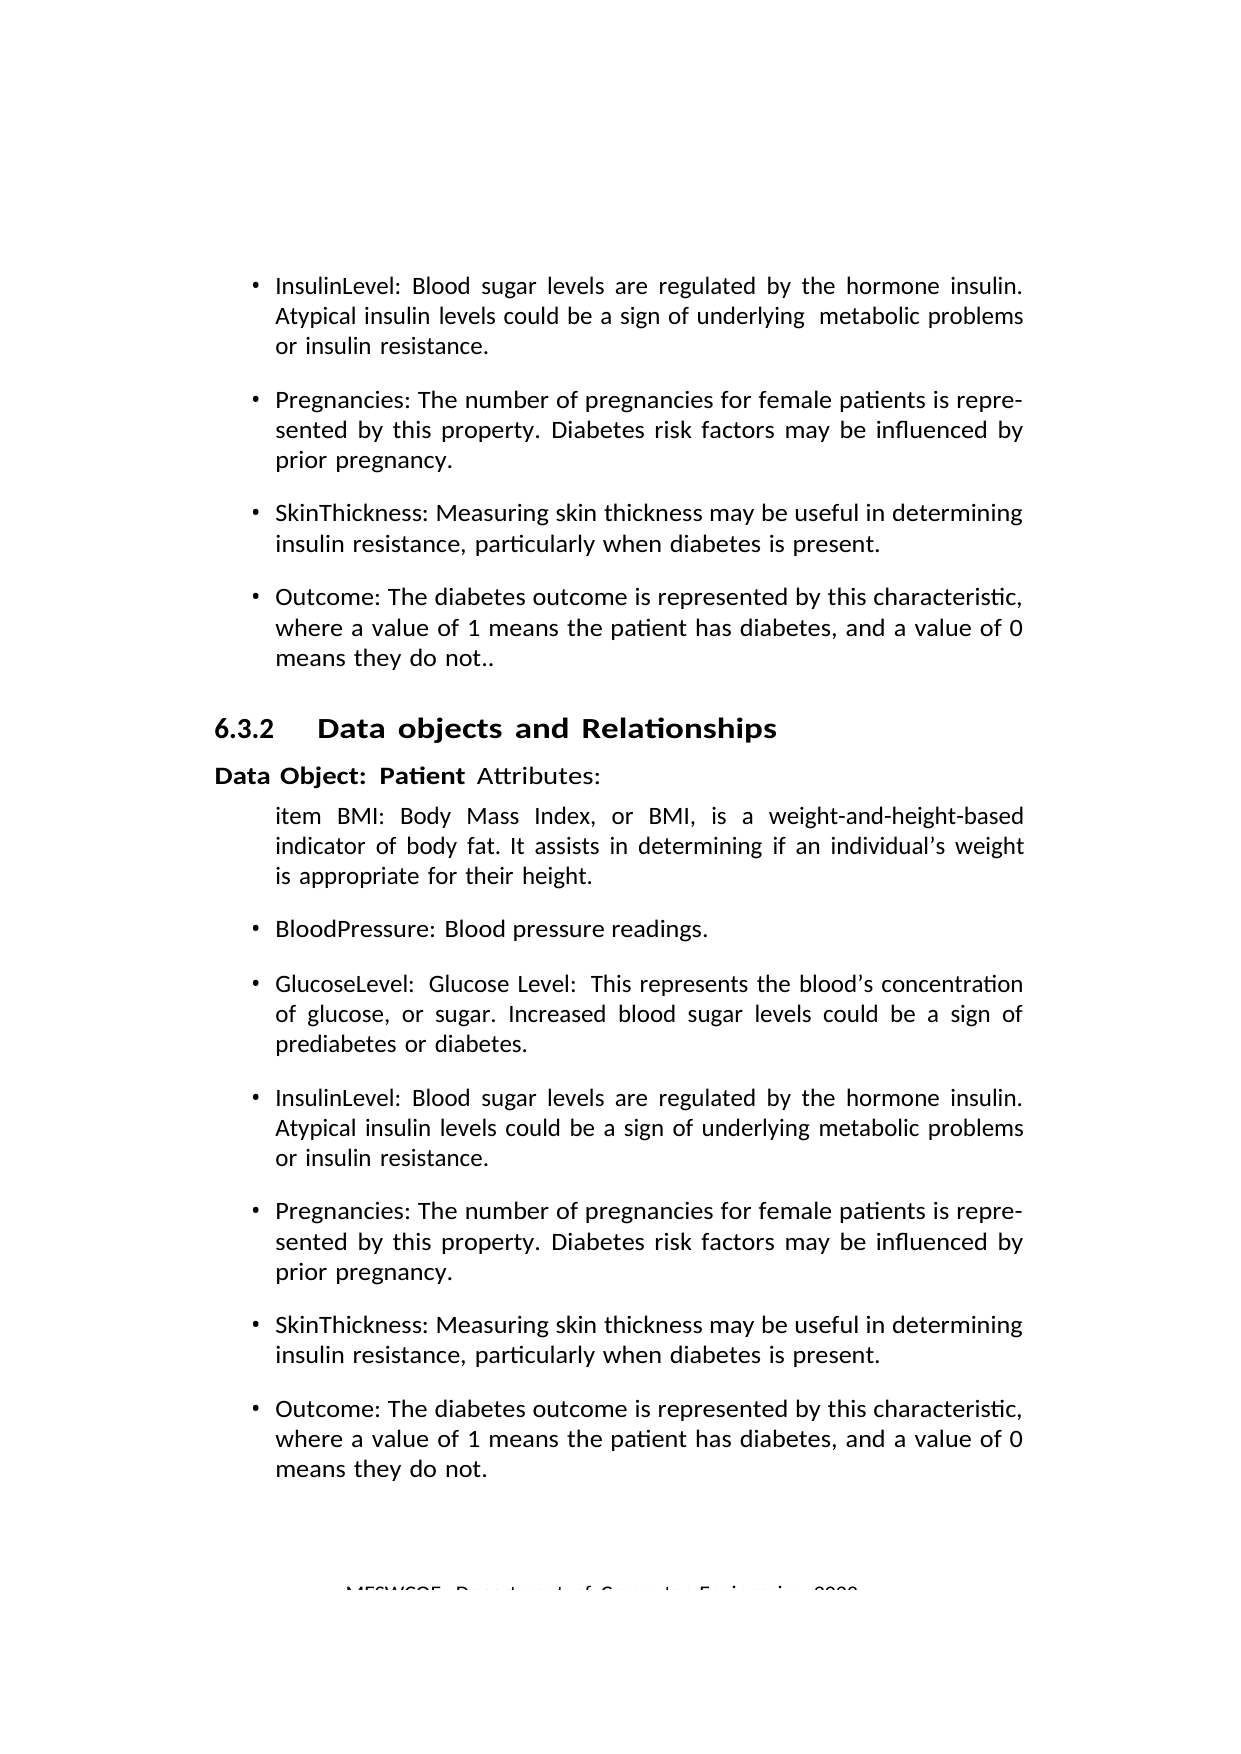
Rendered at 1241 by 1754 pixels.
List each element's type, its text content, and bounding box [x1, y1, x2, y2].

list Outcome: The diabetes outcome is represented by this characteristic, where a value of 1 means the patient has diabetes, and a value of 0 means they do not.. [251, 579, 1024, 672]
subtitle Data objects and Relationships [214, 710, 1148, 746]
list SkinThickness: Measuring skin thickness may be useful in determining insulin resistance, particularly when diabetes is present. [251, 495, 1024, 558]
list Pregnancies: The number of pregnancies for female patients is repre- sented by this property. Diabetes risk factors may be influenced by prior pregnancy. [251, 381, 1024, 475]
list InsulinLevel: Blood sugar levels are regulated by the hormone insulin. Atypical insulin levels could be a sign of underlying metabolic problems or insulin resistance. [251, 268, 1024, 361]
text item BMI: Body Mass Index, or BMI, is a weight-and-height-based indicator of body fat. It assists in determining if an individual’s weight is appropriate for their height. [275, 801, 1024, 891]
list Outcome: The diabetes outcome is represented by this characteristic, where a value of 1 means the patient has diabetes, and a value of 0 means they do not. [251, 1391, 1024, 1484]
text Data Object: Patient Attributes: [214, 760, 1148, 791]
list InsulinLevel: Blood sugar levels are regulated by the hormone insulin. Atypical insulin levels could be a sign of underlying metabolic problems or insulin resistance. [251, 1079, 1024, 1173]
list SkinThickness: Measuring skin thickness may be useful in determining insulin resistance, particularly when diabetes is present. [251, 1307, 1024, 1370]
list Pregnancies: The number of pregnancies for female patients is repre- sented by this property. Diabetes risk factors may be influenced by prior pregnancy. [251, 1193, 1024, 1286]
list GlucoseLevel: Glucose Level: This represents the blood’s concentration of glucose, or sugar. Increased blood sugar levels could be a sign of prediabetes or diabetes. [251, 966, 1024, 1059]
list BloodPressure: Blood pressure readings. [251, 911, 1148, 945]
